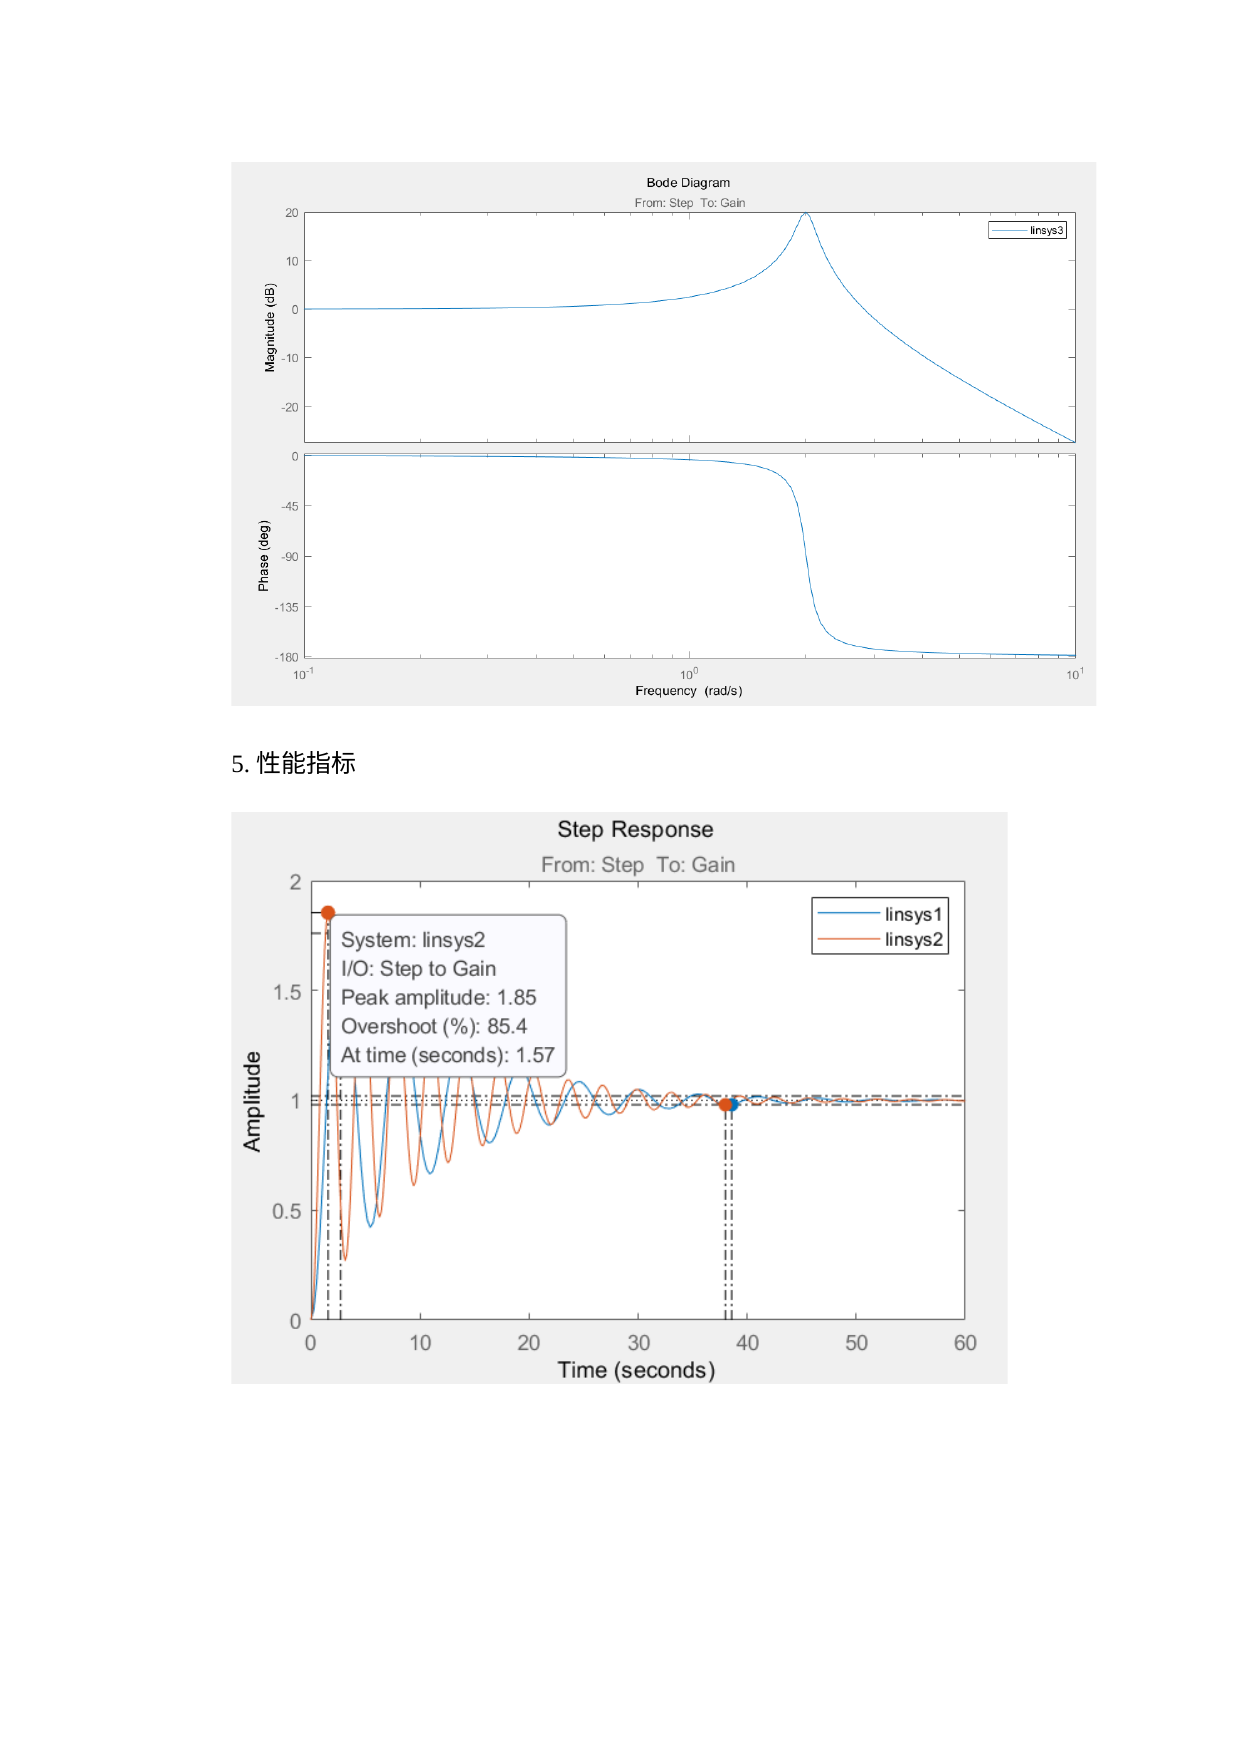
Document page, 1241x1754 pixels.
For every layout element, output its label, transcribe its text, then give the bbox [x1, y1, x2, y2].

text 5. 性能指标 [187, 729, 1053, 794]
picture [231, 162, 1097, 706]
picture [231, 812, 1008, 1384]
